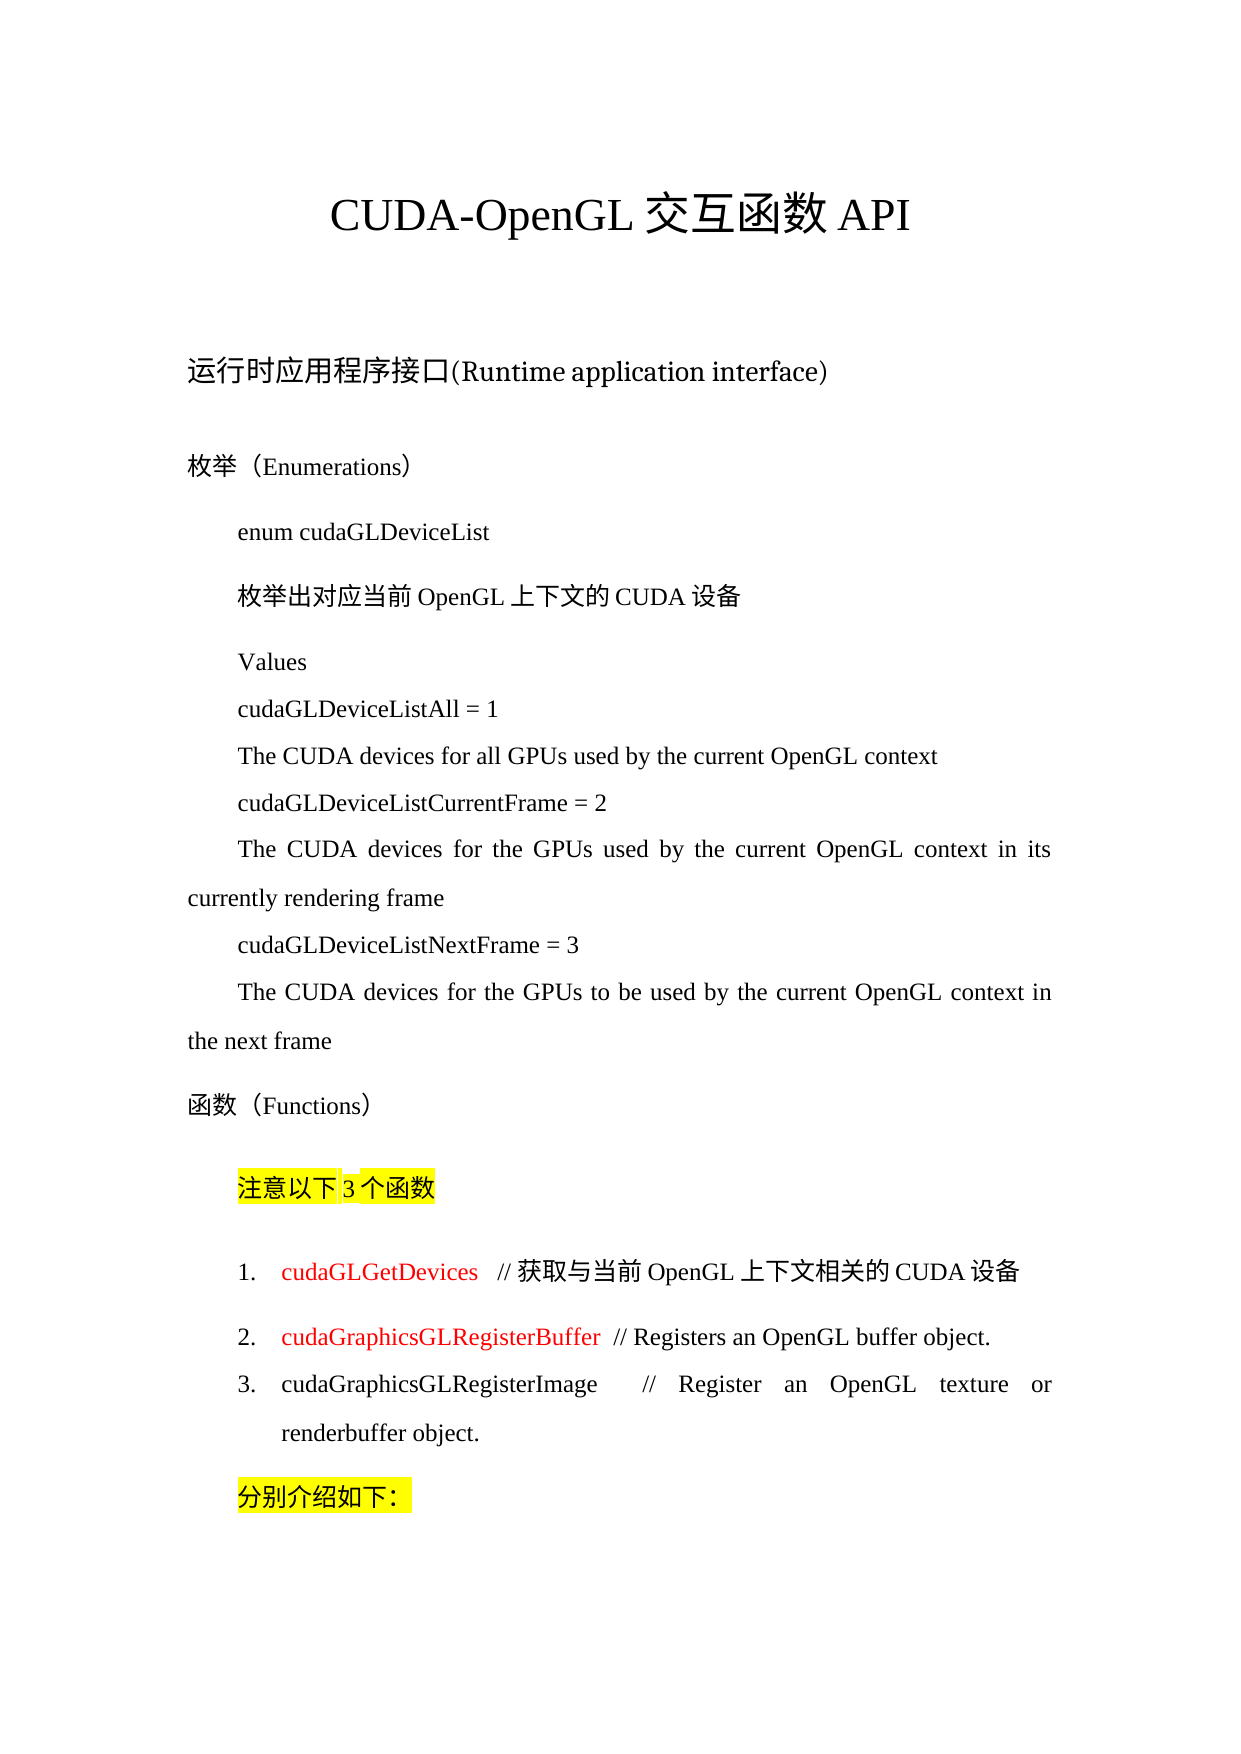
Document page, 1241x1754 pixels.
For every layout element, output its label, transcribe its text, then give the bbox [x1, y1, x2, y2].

text The CUDA devices for all GPUs used by the current OpenGL context [187, 739, 1053, 771]
text 函数（Functions） [187, 1071, 1053, 1136]
text The CUDA devices for the GPUs used by the current OpenGL context in its currently rendering frame [187, 833, 1053, 914]
text 枚举出对应当前OpenGL上下文的CUDA设备 [187, 562, 1053, 627]
text Values [187, 645, 1053, 678]
text cudaGLDeviceListNextFrame = 3 [187, 928, 1053, 961]
list cudaGLGetDevices // 获取与当前OpenGL上下文相关的CUDA设备 [237, 1237, 1053, 1302]
text The CUDA devices for the GPUs to be used by the current OpenGL context in the next frame [187, 975, 1053, 1056]
subtitle 运行时应用程序接口(Runtime application interface) [187, 336, 1053, 401]
text 分别介绍如下： [187, 1463, 1053, 1528]
text cudaGLDeviceListAll = 1 [187, 692, 1053, 724]
text 枚举（Enumerations） [187, 432, 1053, 497]
text enum cudaGLDeviceList [187, 515, 1053, 548]
subtitle CUDA-OpenGL交互函数API [187, 162, 1053, 259]
list cudaGraphicsGLRegisterImage // Register an OpenGL texture or renderbuffer object. [237, 1367, 1053, 1448]
text 注意以下3个函数 [187, 1154, 1053, 1219]
list cudaGraphicsGLRegisterBuffer // Registers an OpenGL buffer object. [237, 1320, 1053, 1353]
text cudaGLDeviceListCurrentFrame = 2 [187, 786, 1053, 818]
